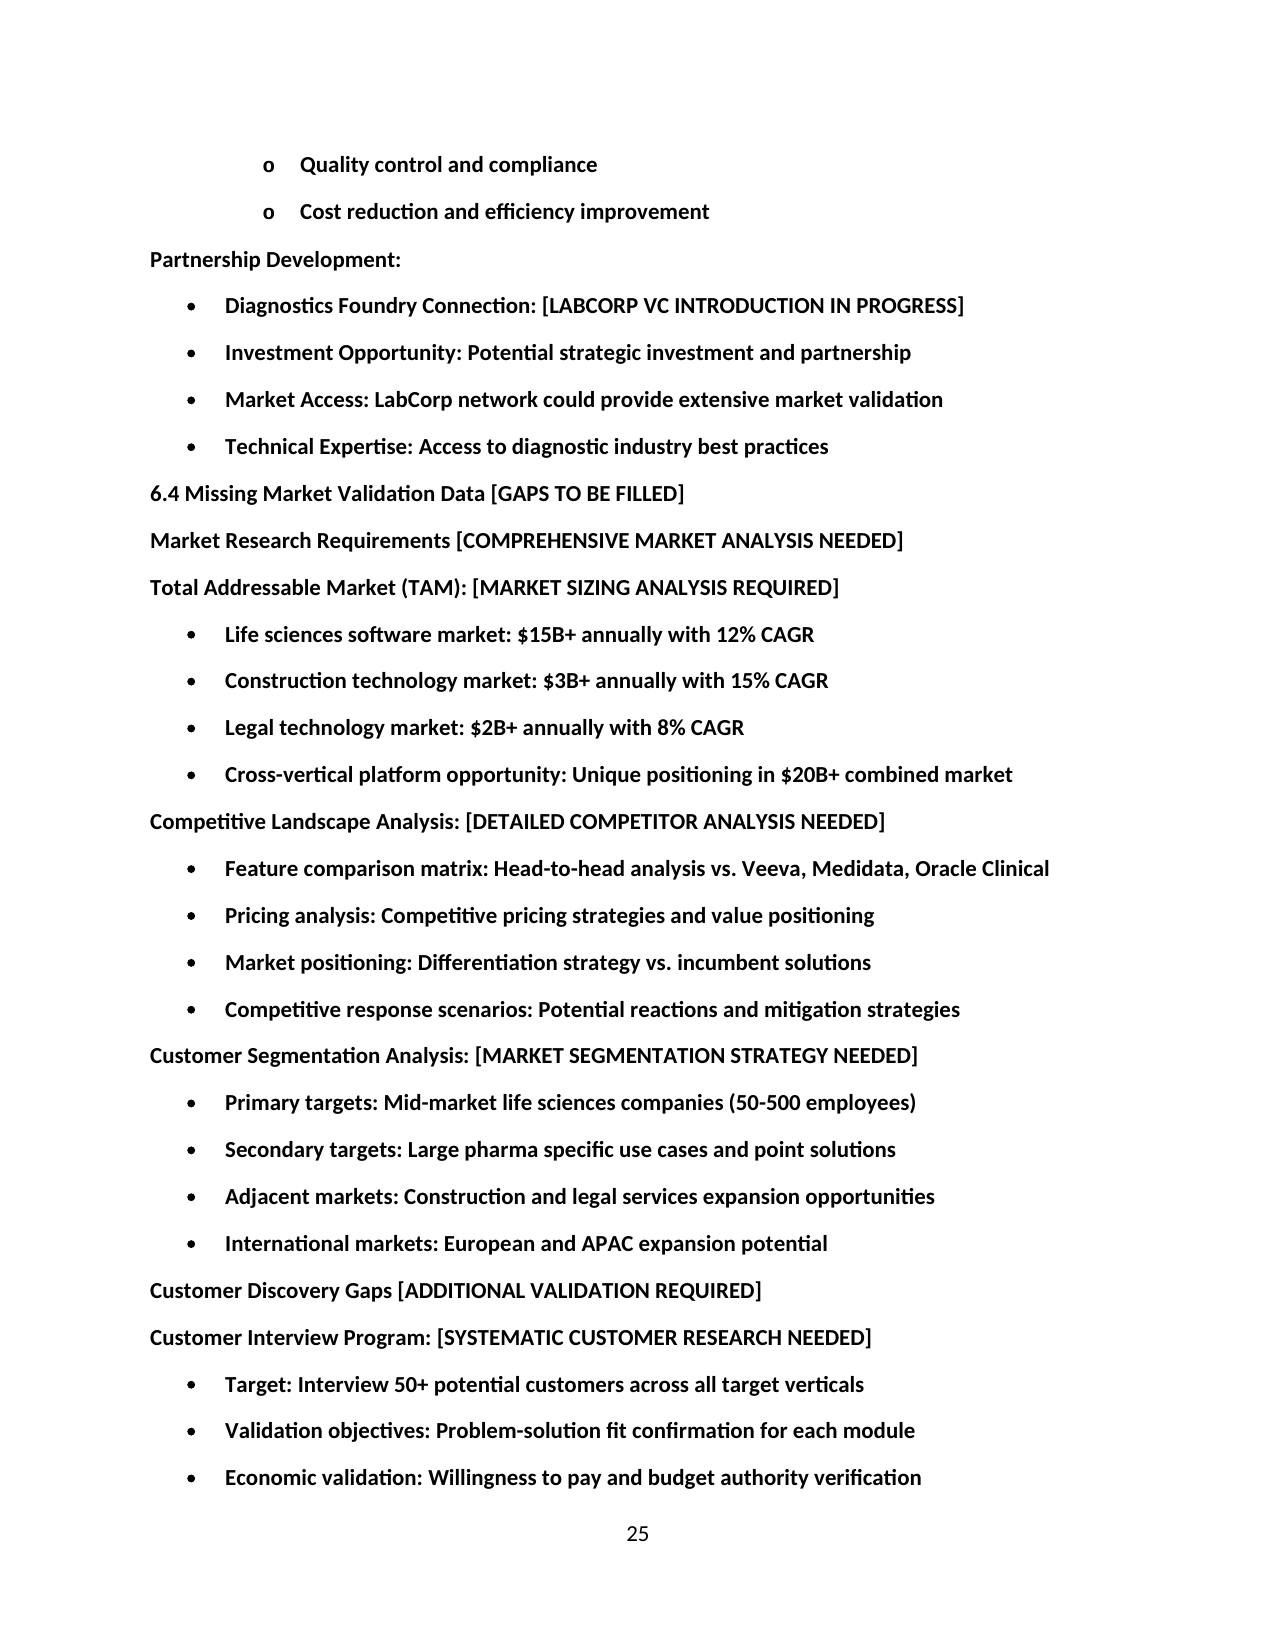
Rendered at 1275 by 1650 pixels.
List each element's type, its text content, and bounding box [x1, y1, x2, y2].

list Economic validation: Willingness to pay and budget authority verification [187, 1463, 1125, 1492]
list Diagnostics Foundry Connection: [LABCORP VC INTRODUCTION IN PROGRESS] [187, 292, 1125, 320]
text Partnership Development: [150, 245, 1125, 273]
list Target: Interview 50+ potential customers across all target verticals [187, 1370, 1125, 1398]
list Life sciences software market: $15B+ annually with 12% CAGR [187, 620, 1125, 648]
list Market positioning: Differentiation strategy vs. incumbent solutions [187, 948, 1125, 976]
list Primary targets: Mid-market life sciences companies (50-500 employees) [187, 1088, 1125, 1117]
list Validation objectives: Problem-solution fit confirmation for each module [187, 1417, 1125, 1445]
list Investment Opportunity: Potential strategic investment and partnership [187, 338, 1125, 367]
list Legal technology market: $2B+ annually with 8% CAGR [187, 713, 1125, 742]
list Quality control and compliance [262, 150, 1125, 178]
text Customer Discovery Gaps [ADDITIONAL VALIDATION REQUIRED] [150, 1276, 1125, 1304]
list International markets: European and APAC expansion potential [187, 1229, 1125, 1257]
list Adjacent markets: Construction and legal services expansion opportunities [187, 1182, 1125, 1210]
list Secondary targets: Large pharma specific use cases and point solutions [187, 1135, 1125, 1163]
list Feature comparison matrix: Head-to-head analysis vs. Veeva, Medidata, Oracle Clinical [187, 854, 1125, 882]
list Pricing analysis: Competitive pricing strategies and value positioning [187, 901, 1125, 929]
list Competitive response scenarios: Potential reactions and mitigation strategies [187, 995, 1125, 1023]
text Competitive Landscape Analysis: [DETAILED COMPETITOR ANALYSIS NEEDED] [150, 807, 1125, 835]
text Customer Interview Program: [SYSTEMATIC CUSTOMER RESEARCH NEEDED] [150, 1323, 1125, 1351]
text 6.4 Missing Market Validation Data [GAPS TO BE FILLED] [150, 479, 1125, 507]
list Technical Expertise: Access to diagnostic industry best practices [187, 432, 1125, 460]
text Customer Segmentation Analysis: [MARKET SEGMENTATION STRATEGY NEEDED] [150, 1042, 1125, 1070]
text Total Addressable Market (TAM): [MARKET SIZING ANALYSIS REQUIRED] [150, 573, 1125, 601]
list Market Access: LabCorp network could provide extensive market validation [187, 385, 1125, 413]
list Construction technology market: $3B+ annually with 15% CAGR [187, 667, 1125, 695]
text Market Research Requirements [COMPREHENSIVE MARKET ANALYSIS NEEDED] [150, 526, 1125, 554]
list Cost reduction and efficiency improvement [262, 197, 1125, 226]
list Cross-vertical platform opportunity: Unique positioning in $20B+ combined market [187, 760, 1125, 788]
